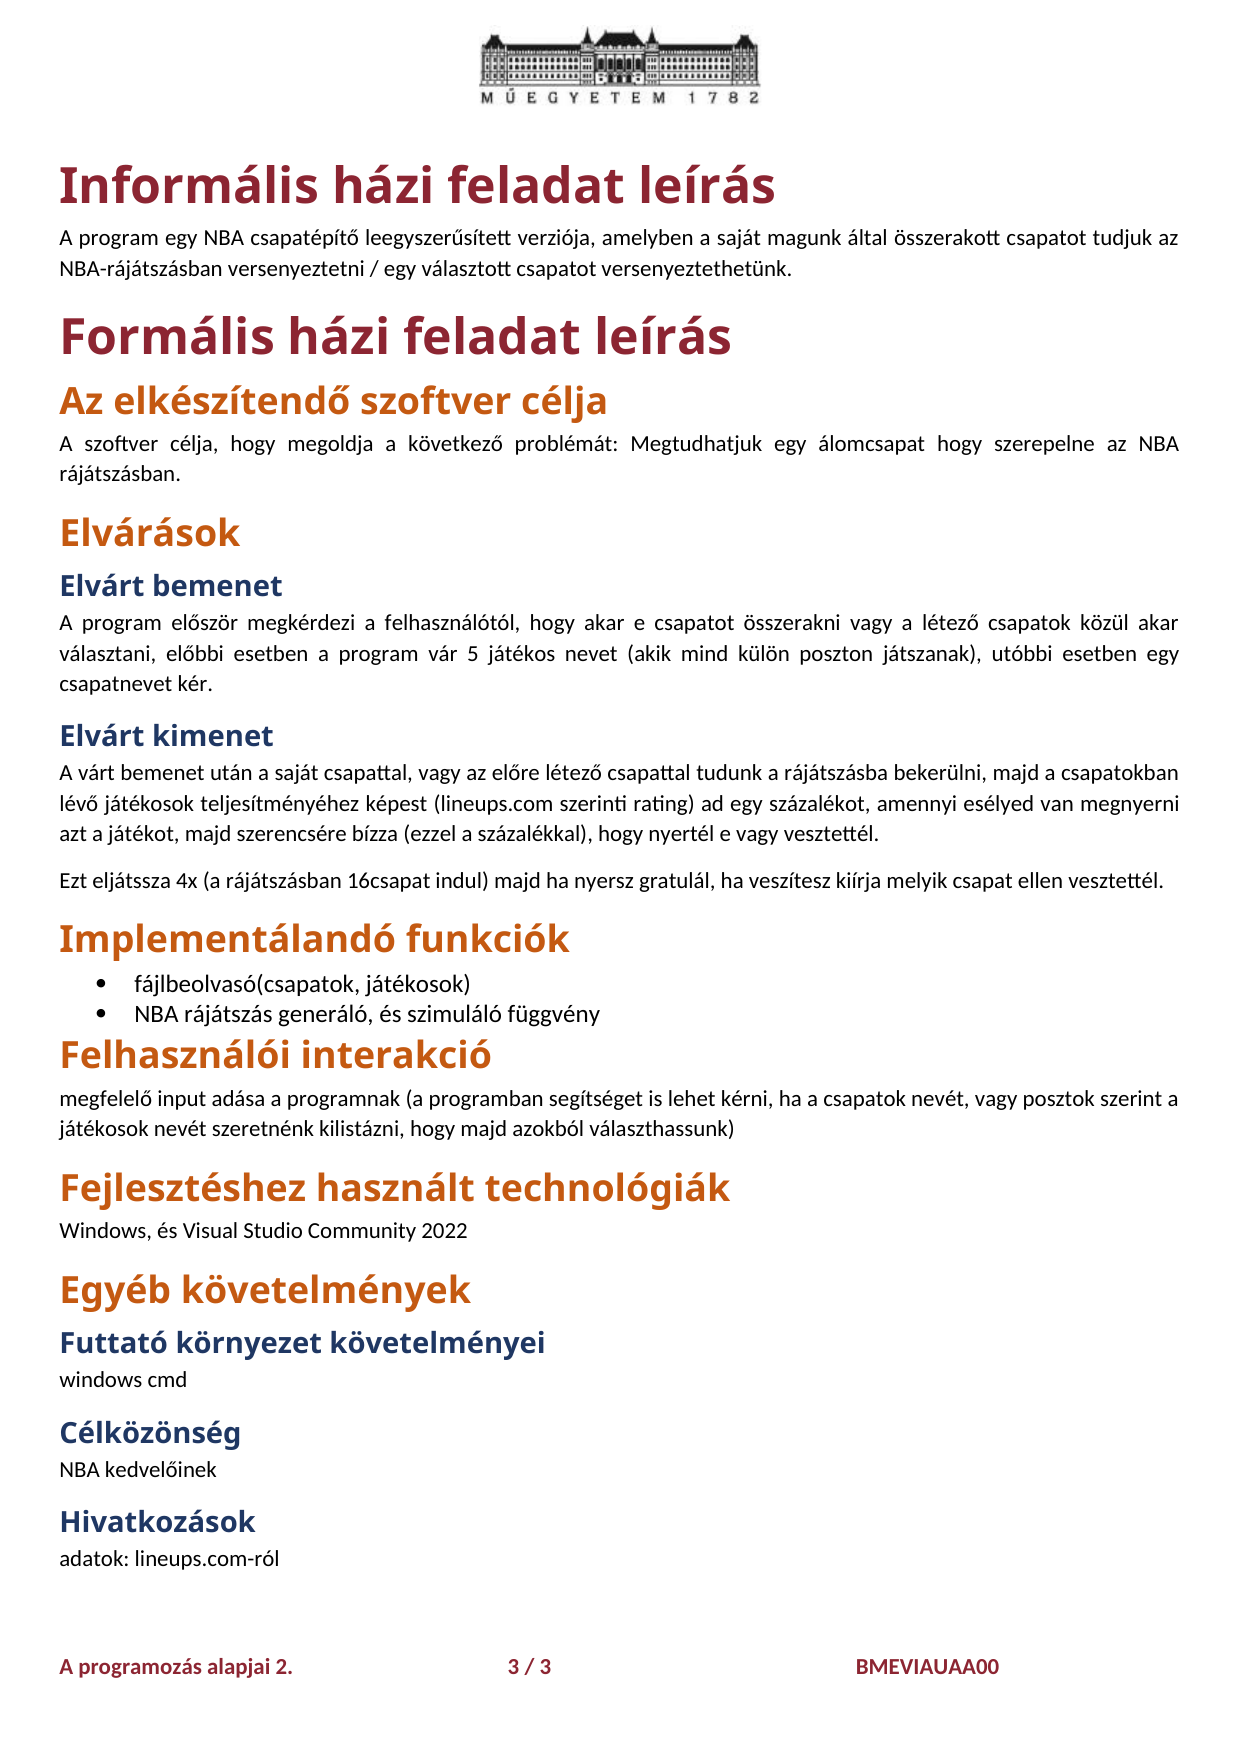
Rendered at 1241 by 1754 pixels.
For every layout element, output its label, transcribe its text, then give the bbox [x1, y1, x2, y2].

subtitle Célközönség [59, 1412, 1181, 1452]
subtitle Fejlesztéshez használt technológiák [59, 1161, 1181, 1212]
text megfelelő input adása a programnak (a programban segítséget is lehet kérni, ha a csapatok nevét, vagy posztok szerint a játékosok nevét szeretnénk kilistázni, hogy majd azokból választhassunk) [59, 1084, 1181, 1142]
subtitle Elvárt bemenet [59, 566, 1181, 605]
subtitle Elvárt kimenet [59, 716, 1181, 755]
text Windows, és Visual Studio Community 2022 [59, 1216, 1181, 1244]
subtitle Futtató környezet követelményei [59, 1322, 1181, 1362]
subtitle Elvárások [59, 506, 1181, 557]
text NBA kedvelőinek [59, 1455, 1181, 1483]
text Ezt eljátssza 4x (a rájátszásban 16csapat indul) majd ha nyersz gratulál, ha veszítesz kiírja melyik csapat ellen vesztettél. [59, 866, 1181, 894]
subtitle Az elkészítendő szoftver célja [59, 374, 1181, 425]
subtitle Informális házi feladat leírás [59, 150, 1181, 218]
text adatok: lineups.com-ról [59, 1544, 1181, 1572]
subtitle Hivatkozások [59, 1502, 1181, 1541]
text A program egy NBA csapatépítő leegyszerűsített verziója, amelyben a saját magunk által összerakott csapatot tudjuk az NBA-rájátszásban versenyeztetni / egy választott csapatot versenyeztethetünk. [59, 223, 1181, 282]
text A várt bemenet után a saját csapattal, vagy az előre létező csapattal tudunk a rájátszásba bekerülni, majd a csapatokban lévő játékosok teljesítményéhez képest (lineups.com szerinti rating) ad egy százalékot, amennyi esélyed van megnyerni azt a játékot, majd szerencsére bízza (ezzel a százalékkal), hogy nyertél e vagy vesztettél. [59, 758, 1181, 847]
subtitle Implementálandó funkciók [59, 913, 1181, 964]
list fájlbeolvasó(csapatok, játékosok) [97, 968, 1181, 998]
subtitle Egyéb követelmények [59, 1263, 1181, 1314]
subtitle Formális házi feladat leírás [59, 301, 1181, 369]
picture [478, 25, 762, 107]
text A program először megkérdezi a felhasználótól, hogy akar e csapatot összerakni vagy a létező csapatok közül akar választani, előbbi esetben a program vár 5 játékos nevet (akik mind külön poszton játszanak), utóbbi esetben egy csapatnevet kér. [59, 608, 1181, 697]
text windows cmd [59, 1365, 1181, 1393]
text A szoftver célja, hogy megoldja a következő problémát: Megtudhatjuk egy álomcsapat hogy szerepelne az NBA rájátszásban. [59, 429, 1181, 487]
subtitle Felhasználói interakció [59, 1029, 1181, 1080]
list NBA rájátszás generáló, és szimuláló függvény [97, 998, 1181, 1029]
